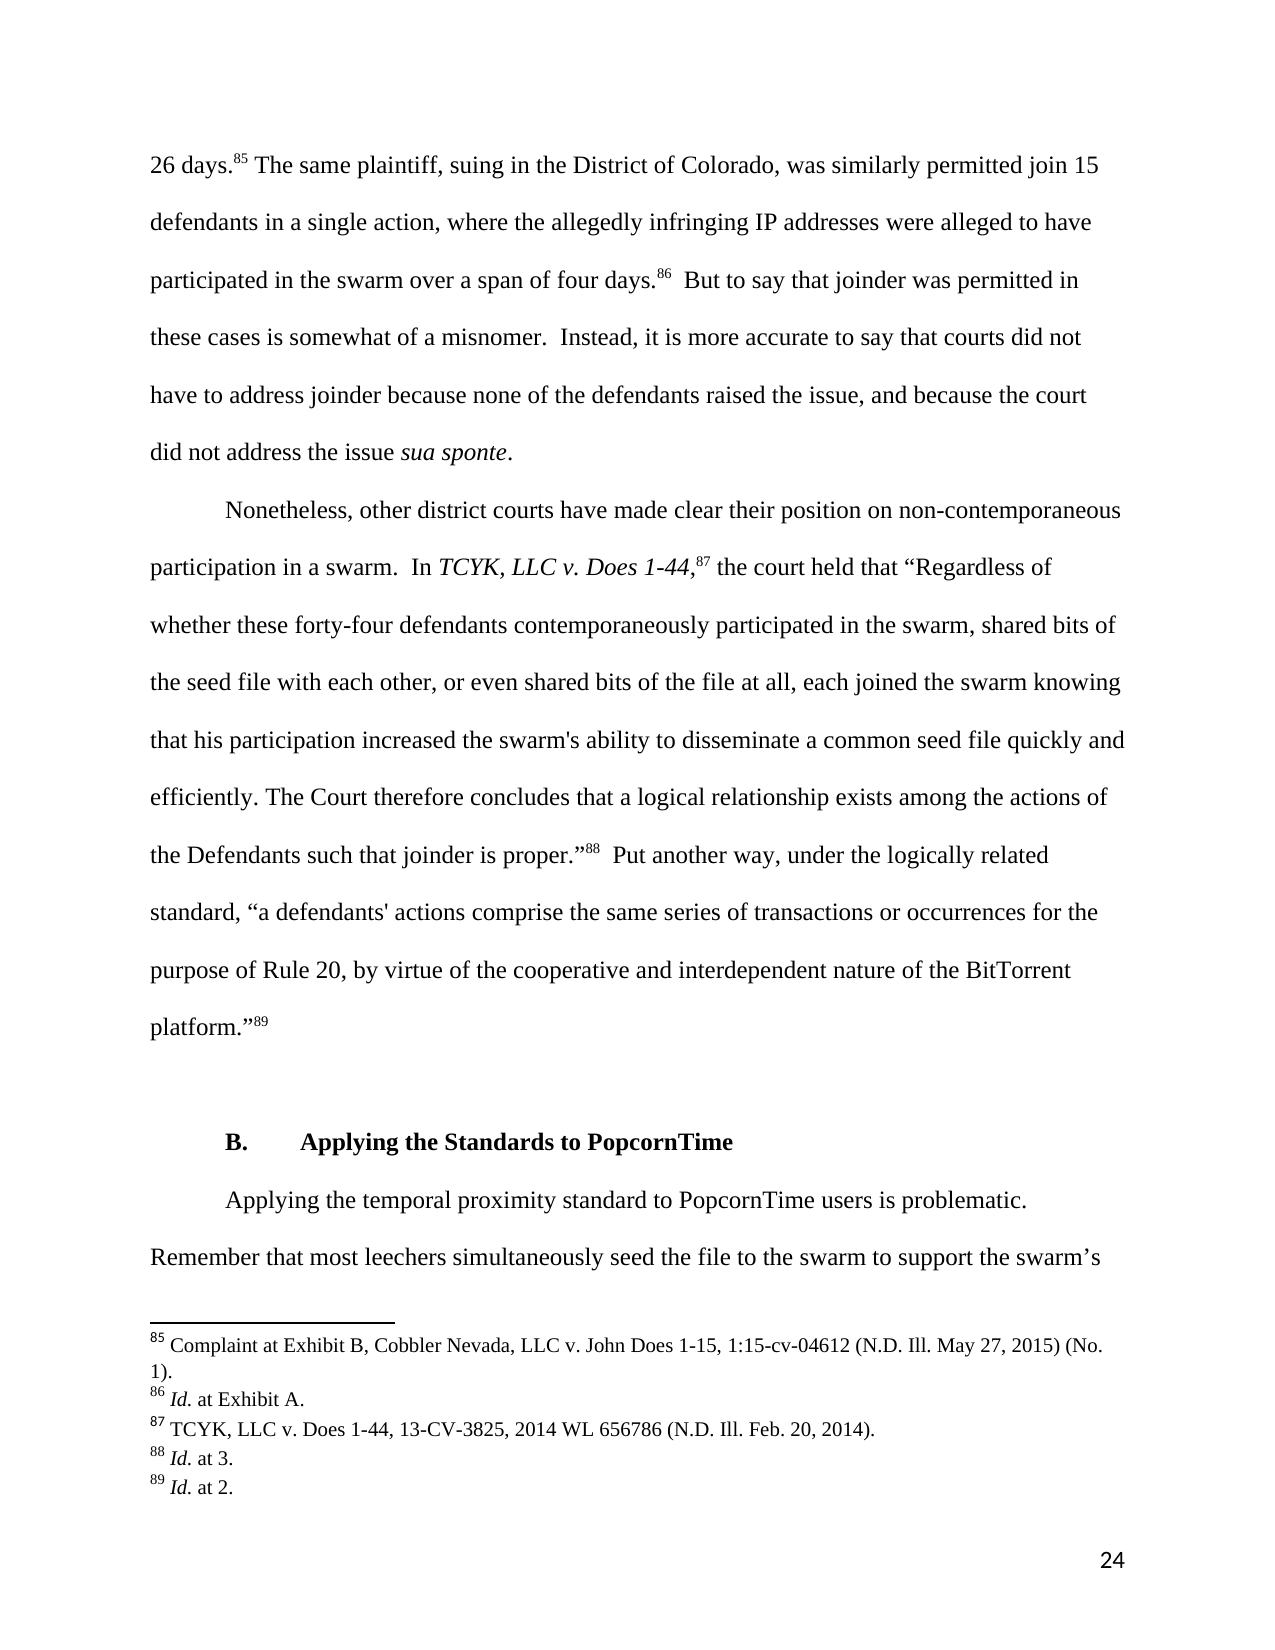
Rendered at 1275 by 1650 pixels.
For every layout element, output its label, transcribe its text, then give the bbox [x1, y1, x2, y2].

list Applying the Standards to PopcornTime [150, 1127, 1125, 1156]
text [150, 150, 1125, 466]
text Nonetheless, other district courts have made clear their position on non-contemporaneous participation in a swarm. In TCYK, LLC v. Does 1-44, the court held that “Regardless of whether these forty-four defendants contemporaneously participated in the swarm, shared bits of the seed file with each other, or even shared bits of the file at all, each joined the swarm knowing that his participation increased the swarm's ability to disseminate a common seed file quickly and efficiently. The Court therefore concludes that a logical relationship exists among the actions of the Defendants such that joinder is proper.” Put another way, under the logically related standard, “a defendants' actions comprise the same series of transactions or occurrences for the purpose of Rule 20, by virtue of the cooperative and interdependent nature of the BitTorrent platform.” [150, 495, 1125, 1041]
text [150, 1185, 1125, 1271]
